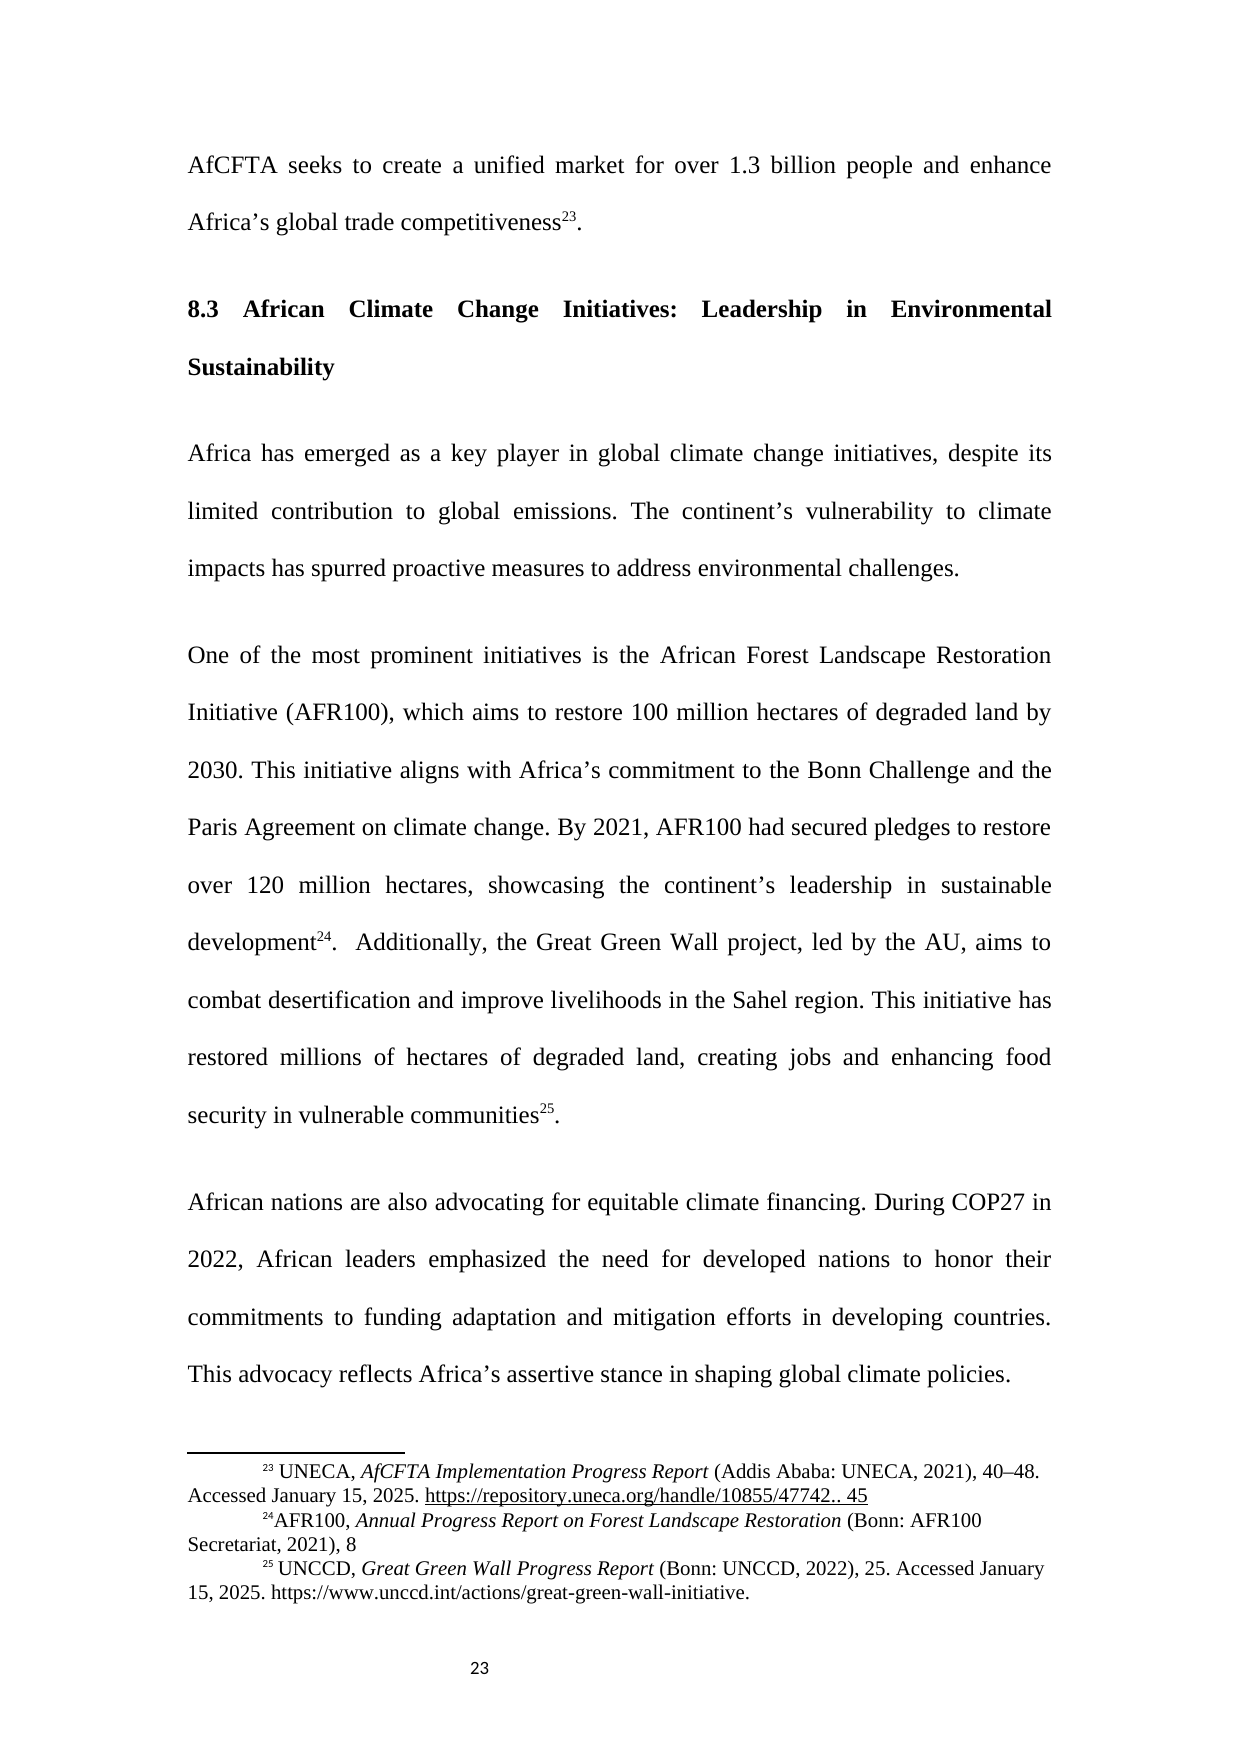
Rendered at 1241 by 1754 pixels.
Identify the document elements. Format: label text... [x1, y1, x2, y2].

text African nations are also advocating for equitable climate financing. During COP27 in 2022, African leaders emphasized the need for developed nations to honor their commitments to funding adaptation and mitigation efforts in developing countries. This advocacy reflects Africa’s assertive stance in shaping global climate policies. [187, 1187, 1053, 1388]
text One of the most prominent initiatives is the African Forest Landscape Restoration Initiative (AFR100), which aims to restore 100 million hectares of degraded land by 2030. This initiative aligns with Africa’s commitment to the Bonn Challenge and the Paris Agreement on climate change. By 2021, AFR100 had secured pledges to restore over 120 million hectares, showcasing the continent’s leadership in sustainable development. Additionally, the Great Green Wall project, led by the AU, aims to combat desertification and improve livelihoods in the Sahel region. This initiative has restored millions of hectares of degraded land, creating jobs and enhancing food security in vulnerable communities. [187, 640, 1053, 1129]
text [187, 150, 1053, 236]
text Africa has emerged as a key player in global climate change initiatives, despite its limited contribution to global emissions. The continent’s vulnerability to climate impacts has spurred proactive measures to address environmental challenges. [187, 438, 1053, 582]
text 8.3 African Climate Change Initiatives: Leadership in Environmental Sustainability [187, 294, 1053, 380]
